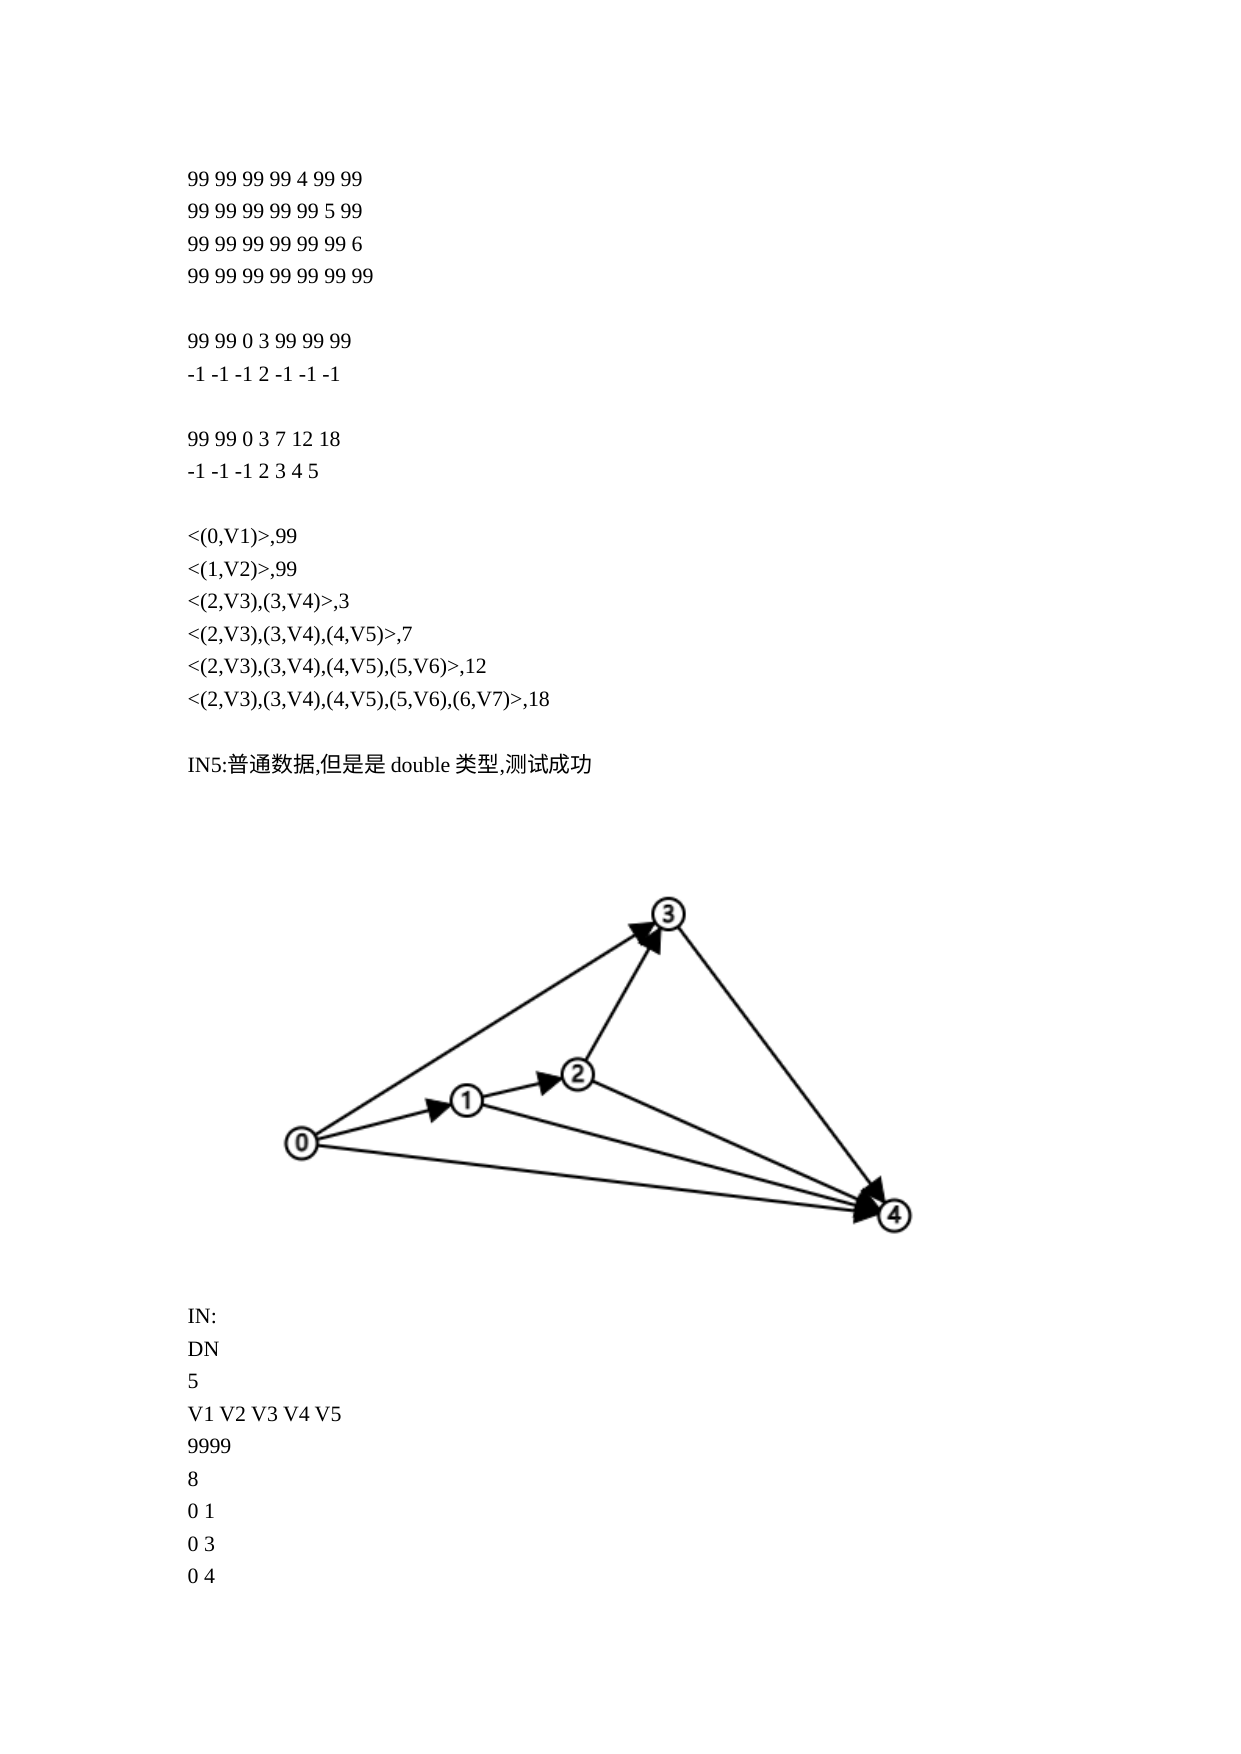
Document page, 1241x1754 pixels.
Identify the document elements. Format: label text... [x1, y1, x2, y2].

text 99 99 0 3 7 12 18 [187, 422, 1053, 454]
text 9999 [187, 1429, 1053, 1462]
text IN: [187, 1299, 1053, 1332]
text 99 99 0 3 99 99 99 [187, 324, 1053, 357]
text 99 99 99 99 4 99 99 [187, 162, 1053, 194]
text -1 -1 -1 2 3 4 5 [187, 454, 1053, 487]
text 5 [187, 1364, 1053, 1397]
text <(2,V3),(3,V4)>,3 [187, 584, 1053, 617]
text <(2,V3),(3,V4),(4,V5)>,7 [187, 617, 1053, 649]
text DN [187, 1332, 1053, 1364]
text 99 99 99 99 99 99 6 [187, 227, 1053, 259]
text 0 3 [187, 1527, 1053, 1559]
text 99 99 99 99 99 5 99 [187, 194, 1053, 227]
text 0 1 [187, 1494, 1053, 1527]
text V1 V2 V3 V4 V5 [187, 1397, 1053, 1429]
text 99 99 99 99 99 99 99 [187, 259, 1053, 292]
text IN5:普通数据,但是是double 类型,测试成功 [187, 747, 1053, 779]
text <(2,V3),(3,V4),(4,V5),(5,V6)>,12 [187, 649, 1053, 682]
text 0 4 [187, 1559, 1053, 1592]
text <(2,V3),(3,V4),(4,V5),(5,V6),(6,V7)>,18 [187, 682, 1053, 714]
text <(0,V1)>,99 [187, 519, 1053, 552]
text 8 [187, 1462, 1053, 1494]
picture [187, 812, 932, 1268]
text <(1,V2)>,99 [187, 552, 1053, 584]
text -1 -1 -1 2 -1 -1 -1 [187, 357, 1053, 389]
